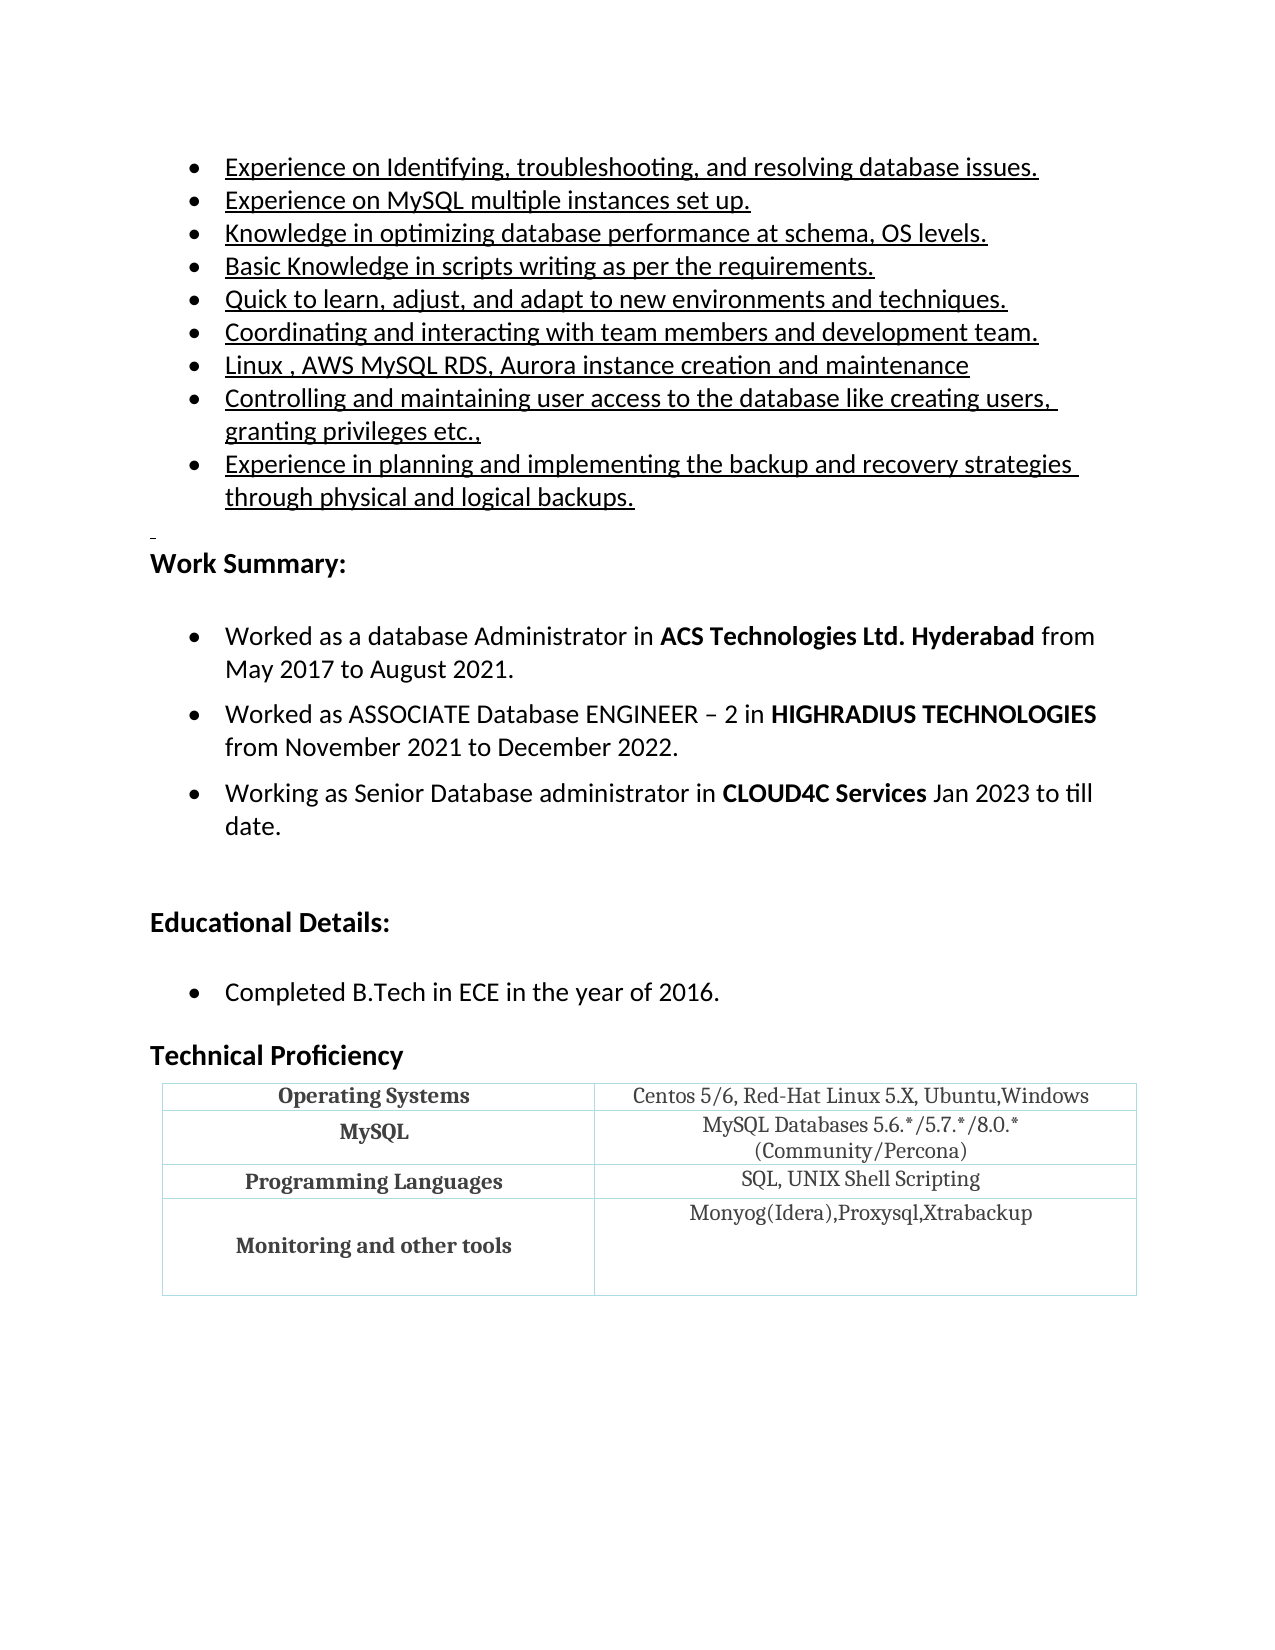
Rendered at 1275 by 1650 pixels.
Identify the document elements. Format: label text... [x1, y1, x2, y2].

text Educational Details: [150, 904, 1125, 940]
list Working as Senior Database administrator in CLOUD4C Services Jan 2023 to till date. [187, 776, 1125, 842]
list Completed B.Tech in ECE in the year of 2016. [187, 975, 1125, 1008]
list Quick to learn, adjust, and adapt to new environments and techniques. [187, 282, 1125, 315]
list Controlling and maintaining user access to the database like creating users, granting privileges etc., [187, 381, 1125, 447]
table_cell Monyog(Idera),Proxysql,Xtrabackup [595, 1199, 1136, 1295]
table_cell Programming Languages [163, 1165, 594, 1198]
list Experience in planning and implementing the backup and recovery strategies through physical and logical backups. [187, 447, 1125, 513]
table_cell Monitoring and other tools [163, 1199, 594, 1295]
table_cell MySQL Databases 5.6.*/5.7.*/8.0.* (Community/Percona) [595, 1111, 1136, 1164]
table_cell SQL, UNIX Shell Scripting [595, 1165, 1136, 1198]
text Technical Proficiency [150, 1037, 1125, 1073]
table_header Operating Systems [163, 1084, 594, 1110]
list Worked as ASSOCIATE Database ENGINEER – 2 in HIGHRADIUS TECHNOLOGIES from November 2021 to December 2022. [187, 697, 1125, 763]
table_cell MySQL [163, 1111, 594, 1164]
list Linux , AWS MySQL RDS, Aurora instance creation and maintenance [187, 348, 1125, 381]
list Worked as a database Administrator in ACS Technologies Ltd. Hyderabad from May 2017 to August 2021. [187, 619, 1125, 685]
list Experience on Identifying, troubleshooting, and resolving database issues. [187, 150, 1125, 183]
list Experience on MySQL multiple instances set up. [187, 183, 1125, 216]
table_header Centos 5/6, Red-Hat Linux 5.X, Ubuntu,Windows [595, 1084, 1136, 1110]
list Knowledge in optimizing database performance at schema, OS levels. [187, 216, 1125, 249]
list Coordinating and interacting with team members and development team. [187, 315, 1125, 348]
text Work Summary: [150, 545, 1125, 581]
list Basic Knowledge in scripts writing as per the requirements. [187, 249, 1125, 282]
